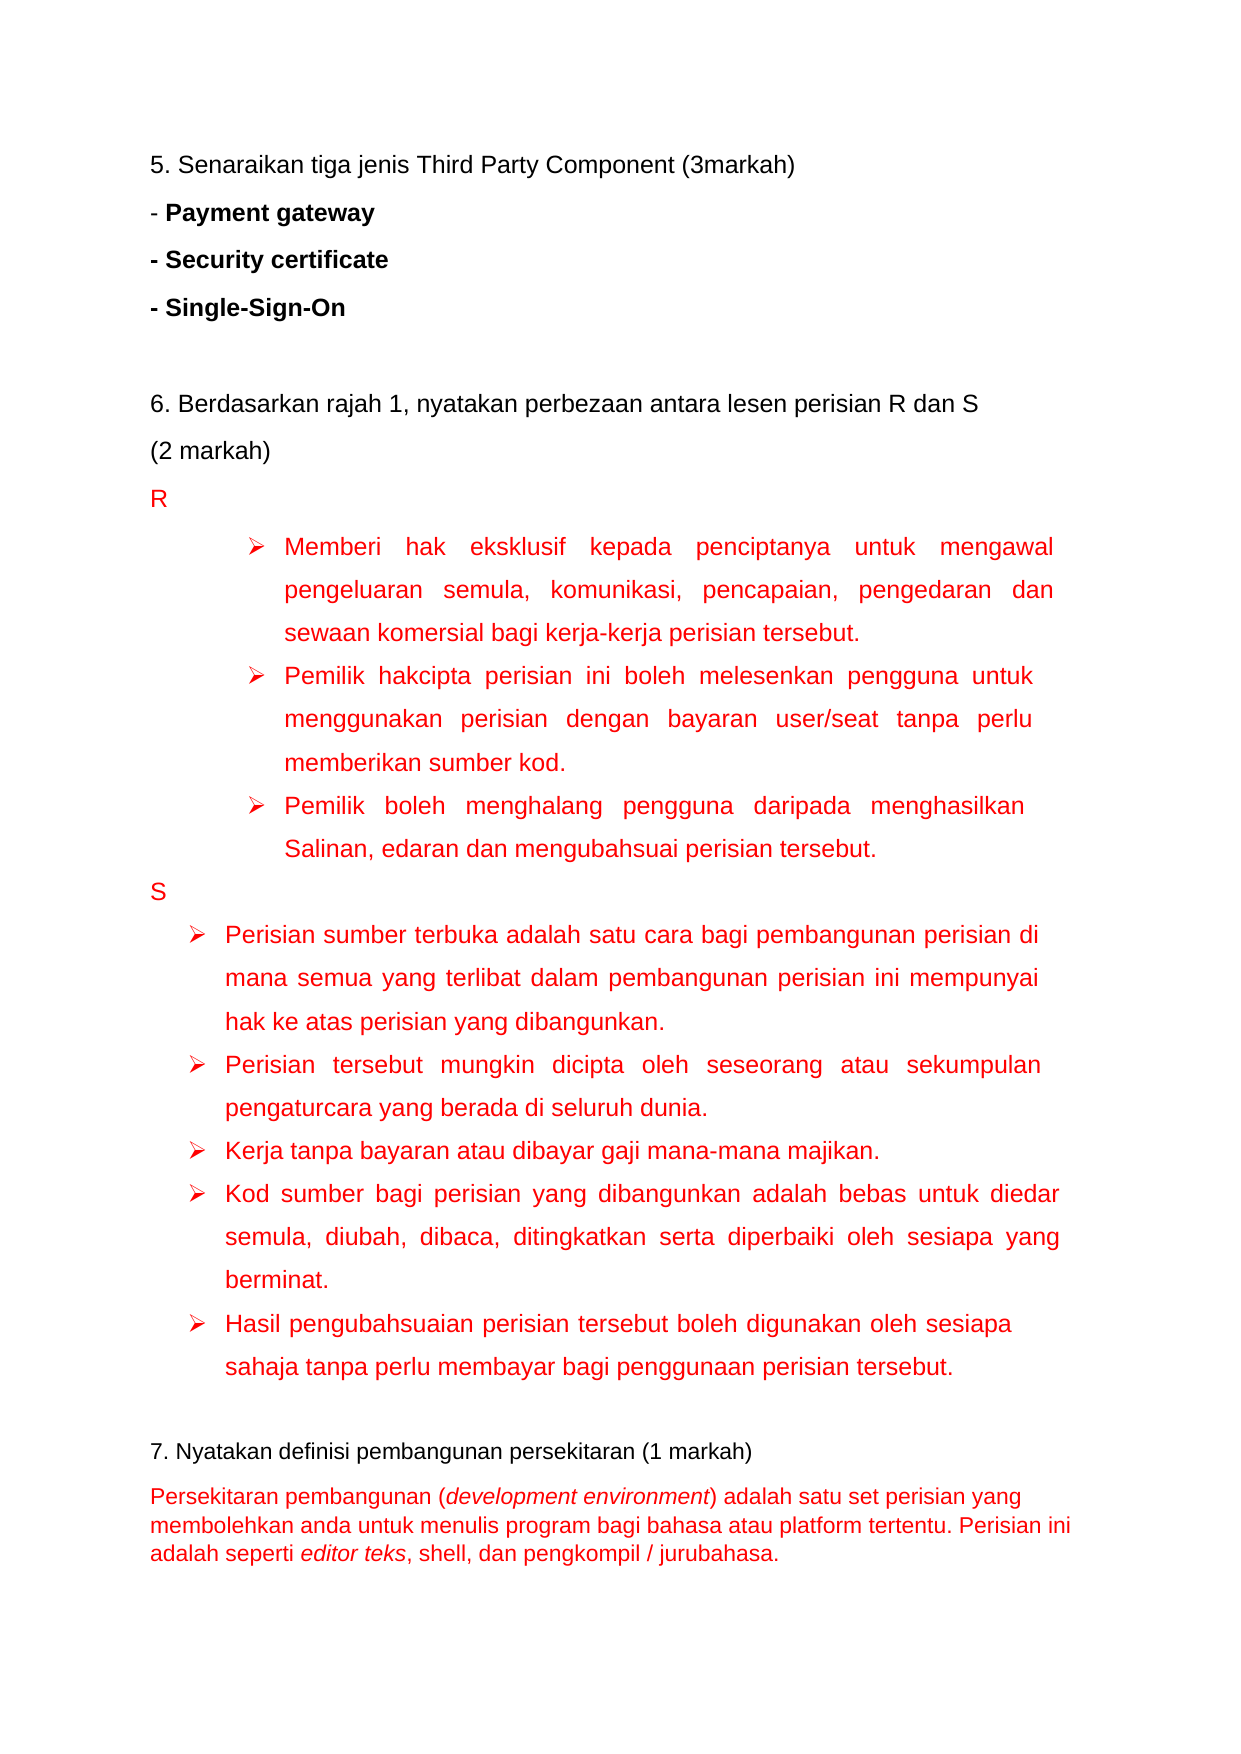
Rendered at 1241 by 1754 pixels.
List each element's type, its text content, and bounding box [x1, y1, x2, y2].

text R [150, 484, 1090, 513]
text (2 markah) [150, 436, 1090, 465]
list Hasil pengubahsuaian perisian tersebut boleh digunakan oleh sesiapa sahaja tanpa perlu membayar bagi penggunaan perisian tersebut. [187, 1309, 1013, 1381]
list Kerja tanpa bayaran atau dibayar gaji mana-mana majikan. [187, 1136, 1042, 1165]
list Memberi hak eksklusif kepada penciptanya untuk mengawal pengeluaran semula, komunikasi, pencapaian, pengedaran dan sewaan komersial bagi kerja-kerja perisian tersebut. [247, 532, 1055, 647]
text S [150, 877, 1026, 906]
list Perisian tersebut mungkin dicipta oleh seseorang atau sekumpulan pengaturcara yang berada di seluruh dunia. [187, 1049, 1042, 1122]
list Pemilik hakcipta perisian ini boleh melesenkan pengguna untuk menggunakan perisian dengan bayaran user/seat tanpa perlu memberikan sumber kod. [247, 661, 1034, 776]
list Perisian sumber terbuka adalah satu cara bagi pembangunan perisian di mana semua yang terlibat dalam pembangunan perisian ini mempunyai hak ke atas perisian yang dibangunkan. [187, 920, 1040, 1035]
text - Payment gateway [150, 198, 1090, 226]
list Pemilik boleh menghalang pengguna daripada menghasilkan Salinan, edaran dan mengubahsuai perisian tersebut. [247, 791, 1026, 863]
text 5. Senaraikan tiga jenis Third Party Component (3markah) [150, 150, 1090, 179]
text - Security certificate [150, 245, 1090, 274]
list Kod sumber bagi perisian yang dibangunkan adalah bebas untuk diedar semula, diubah, dibaca, ditingkatkan serta diperbaiki oleh sesiapa yang berminat. [187, 1179, 1061, 1294]
text Persekitaran pembangunan (development environment) adalah satu set perisian yang membolehkan anda untuk menulis program bagi bahasa atau platform tertentu. Perisian ini adalah seperti editor teks, shell, dan pengkompil / jurubahasa. [150, 1483, 1090, 1566]
text - Single-Sign-On [150, 293, 1090, 322]
text 6. Berdasarkan rajah 1, nyatakan perbezaan antara lesen perisian R dan S [150, 388, 1090, 417]
text 7. Nyatakan definisi pembangunan persekitaran (1 markah) [150, 1438, 1090, 1464]
